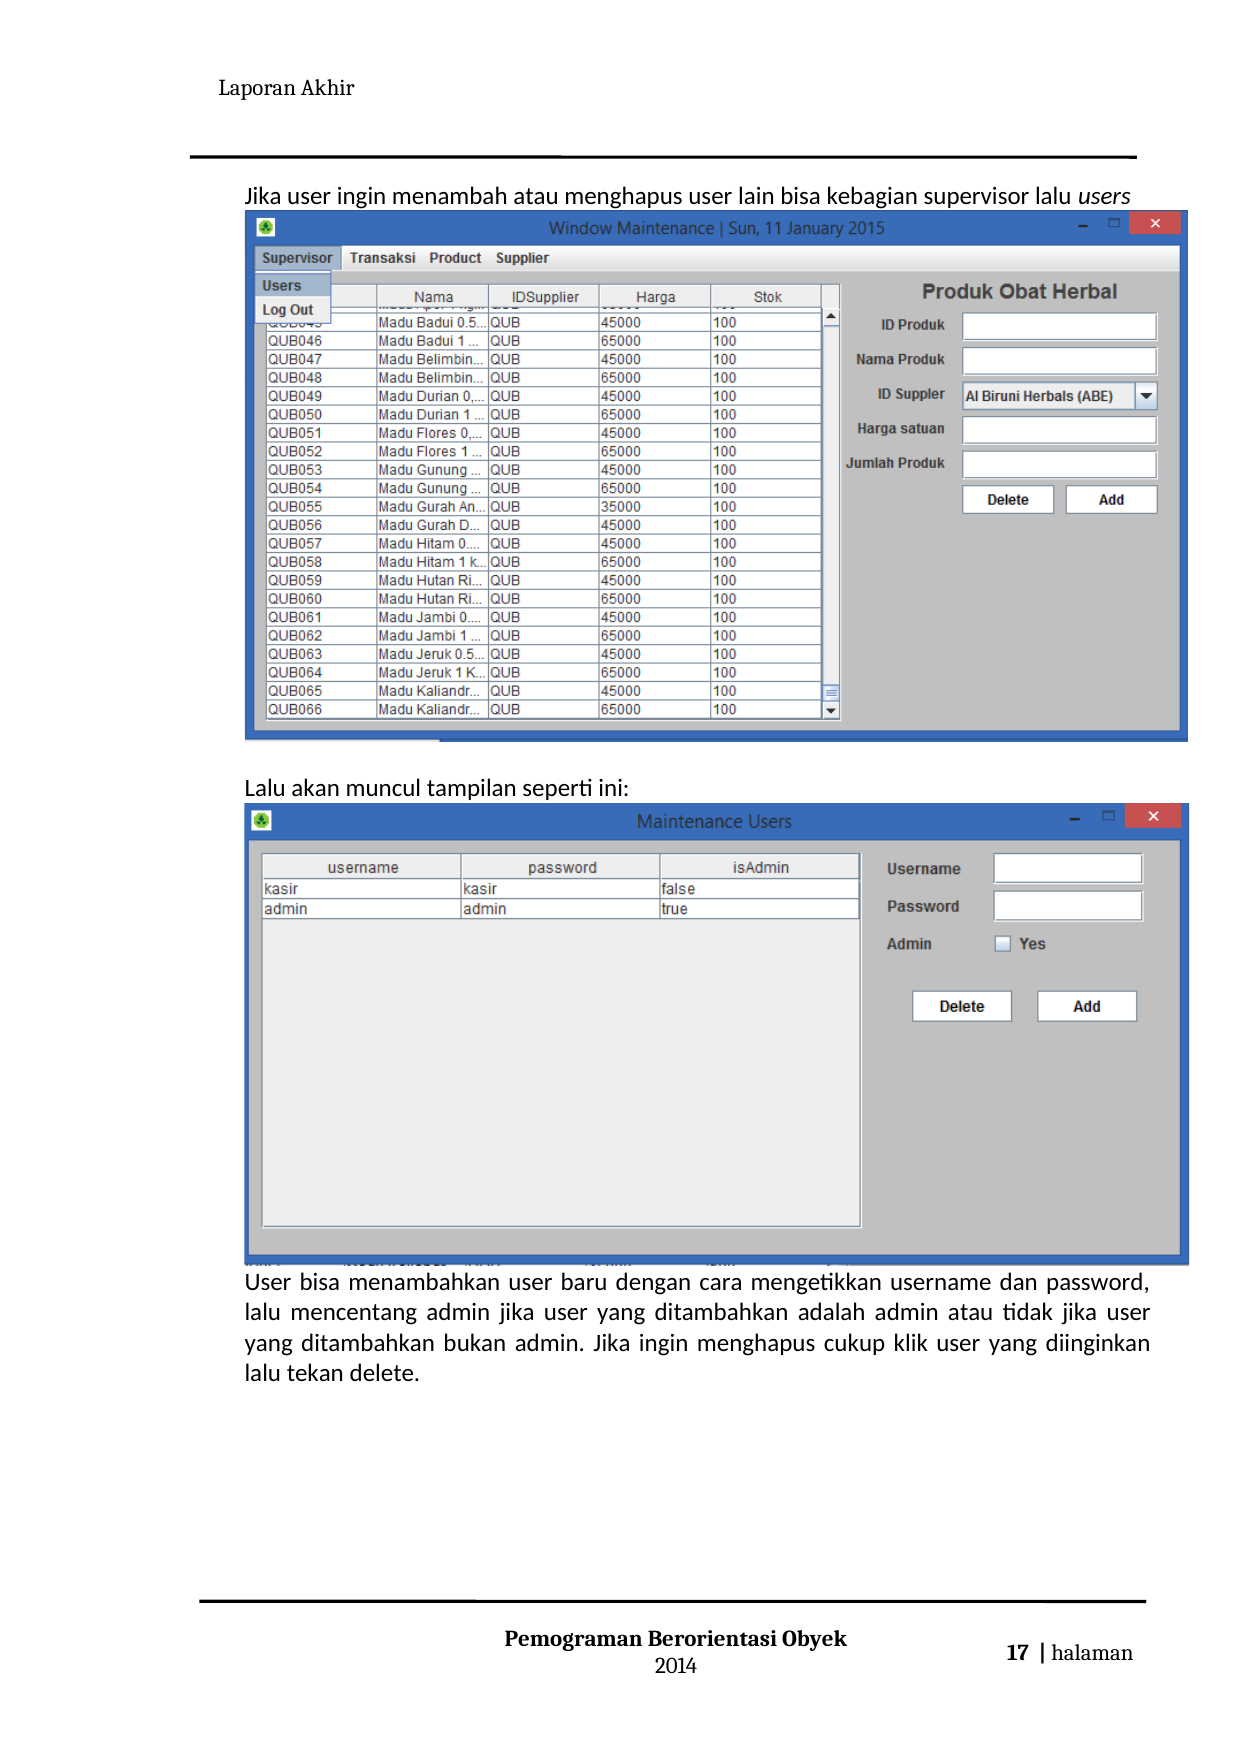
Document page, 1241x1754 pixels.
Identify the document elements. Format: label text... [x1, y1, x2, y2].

text User bisa menambahkan user baru dengan cara mengetikkan username dan password, lalu mencentang admin jika user yang ditambahkan adalah admin atau tidak jika user yang ditambahkan bukan admin. Jika ingin menghapus cukup klik user yang diinginkan lalu tekan delete. [244, 1266, 1152, 1388]
picture [244, 803, 1190, 1266]
text Jika user ingin menambah atau menghapus user lain bisa kebagian supervisor lalu users [244, 180, 1152, 210]
picture [244, 210, 1188, 742]
text Lalu akan muncul tampilan seperti ini: [244, 773, 1152, 803]
